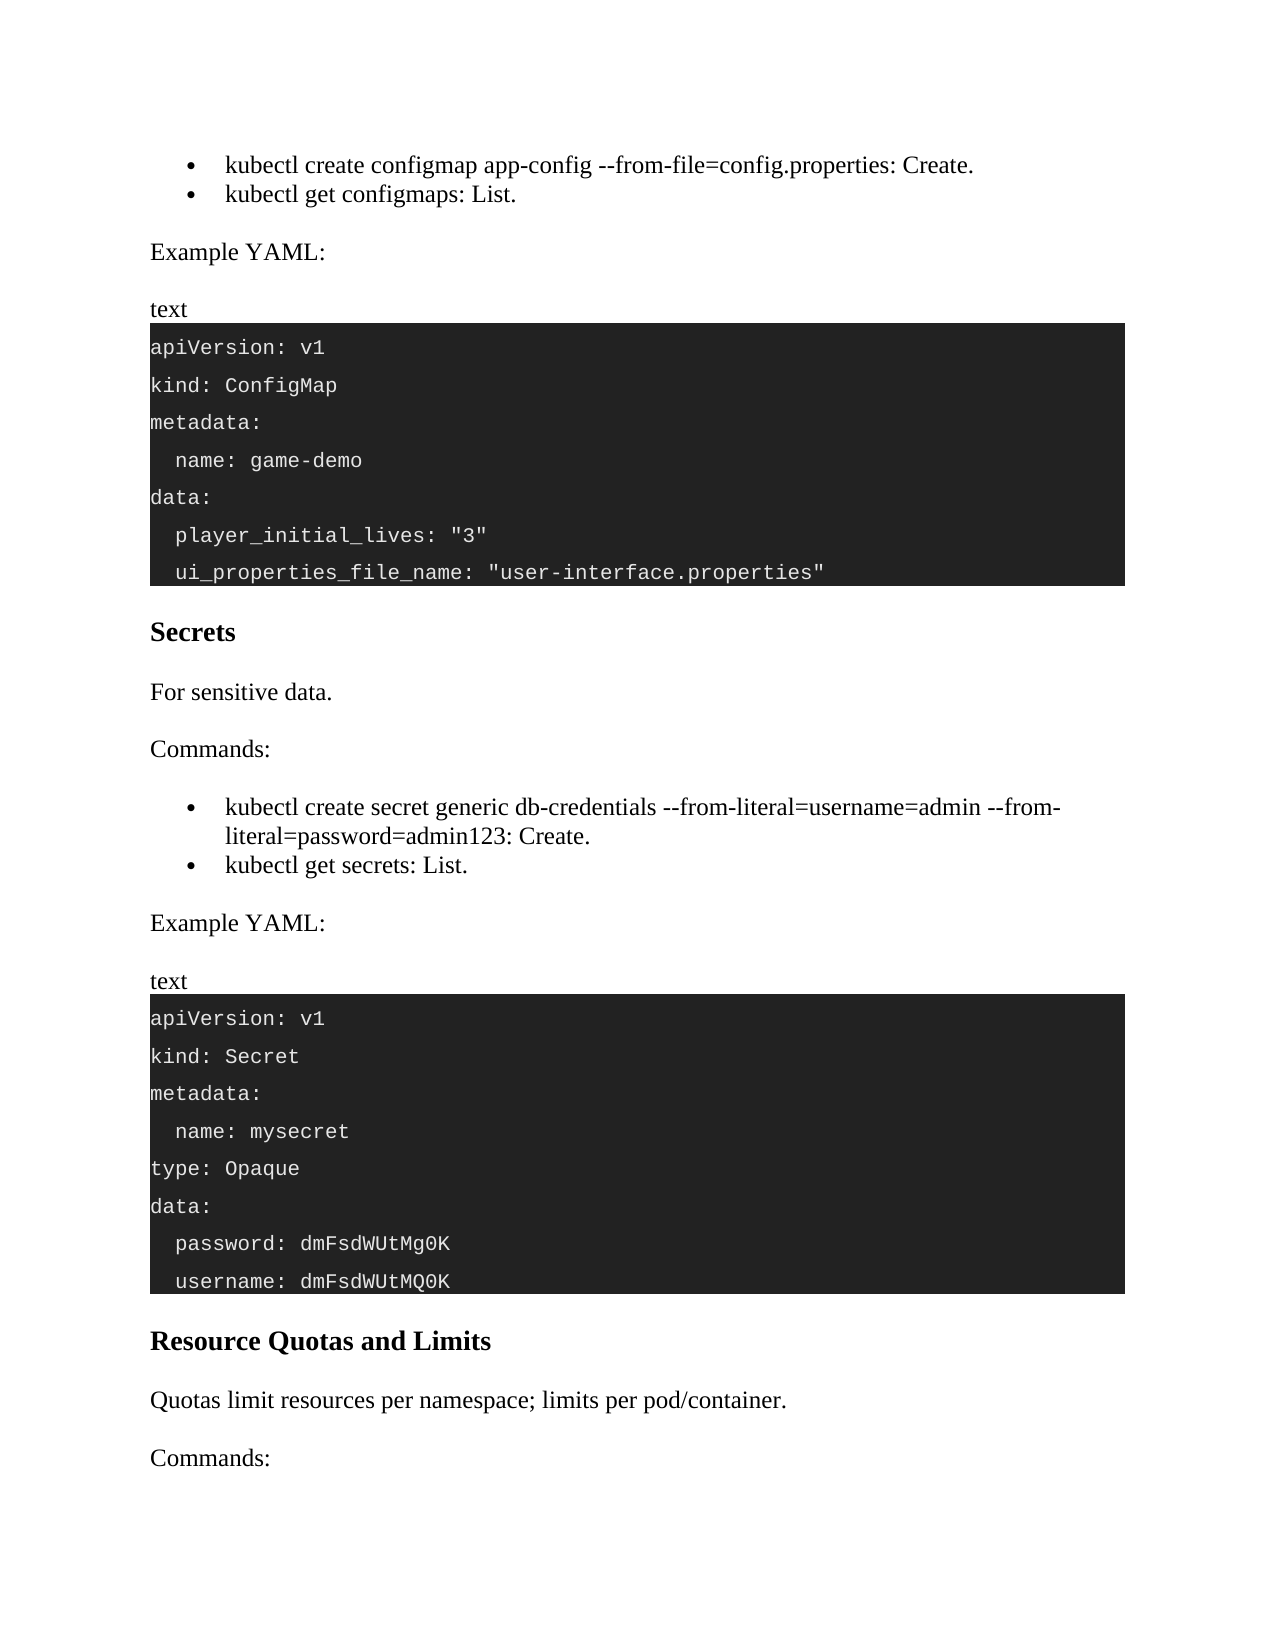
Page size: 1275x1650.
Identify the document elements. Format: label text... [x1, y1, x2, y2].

text Example YAML: [150, 908, 1125, 937]
text data: [150, 473, 1125, 511]
text data: [150, 1182, 1125, 1219]
text text [150, 966, 1125, 994]
text Secrets [150, 615, 1125, 647]
text metadata: [150, 398, 1125, 436]
text Resource Quotas and Limits [150, 1324, 1125, 1356]
text Example YAML: [150, 237, 1125, 265]
text name: game-demo [150, 436, 1125, 473]
text username: dmFsdWUtMQ0K [150, 1257, 1125, 1294]
text kind: ConfigMap [150, 361, 1125, 398]
list kubectl get secrets: List. [187, 850, 1125, 879]
text kind: Secret [150, 1032, 1125, 1069]
text apiVersion: v1 [150, 994, 1125, 1032]
text Commands: [150, 734, 1125, 763]
text Commands: [150, 1443, 1125, 1472]
text apiVersion: v1 [150, 323, 1125, 361]
text password: dmFsdWUtMg0K [150, 1219, 1125, 1257]
text text [150, 294, 1125, 323]
list kubectl get configmaps: List. [187, 179, 1125, 207]
list kubectl create secret generic db-credentials --from-literal=username=admin --from-literal=password=admin123: Create. [187, 792, 1125, 850]
text Quotas limit resources per namespace; limits per pod/container. [150, 1385, 1125, 1414]
text type: Opaque [150, 1144, 1125, 1182]
text For sensitive data. [150, 677, 1125, 705]
text name: mysecret [150, 1107, 1125, 1144]
list kubectl create configmap app-config --from-file=config.properties: Create. [187, 150, 1125, 179]
text player_initial_lives: "3" [150, 511, 1125, 548]
text metadata: [150, 1069, 1125, 1107]
text ui_properties_file_name: "user-interface.properties" [150, 548, 1125, 586]
